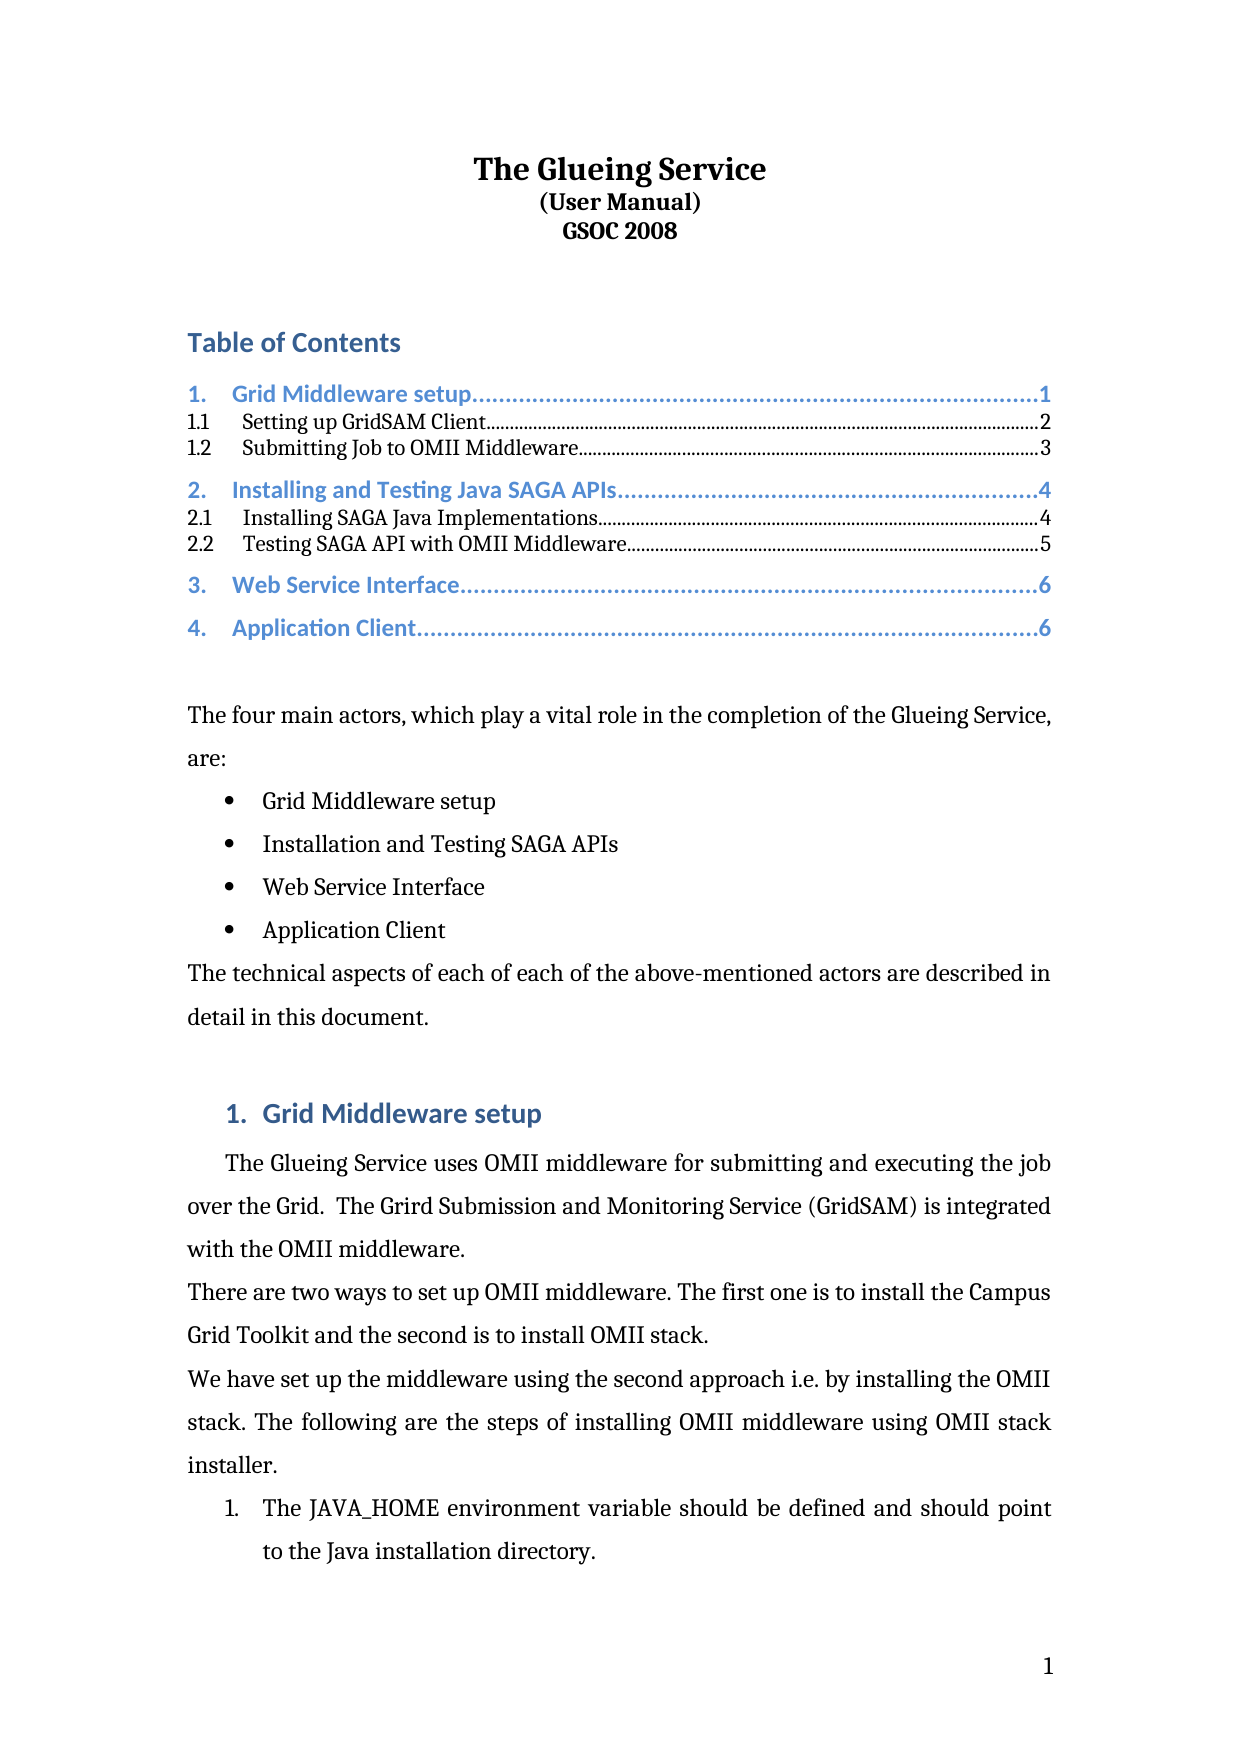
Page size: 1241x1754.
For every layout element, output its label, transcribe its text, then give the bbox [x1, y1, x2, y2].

subtitle Grid Middleware setup [225, 1096, 1053, 1131]
list Application Client [225, 916, 1053, 945]
text GSOC 2008 [187, 217, 1053, 246]
text The technical aspects of each of each of the above-mentioned actors are described in detail in this document. [187, 959, 1053, 1031]
list Installation and Testing SAGA APIs [225, 830, 1053, 859]
list Grid Middleware setup [225, 787, 1053, 816]
text The Glueing Service [187, 150, 1053, 188]
text The four main actors, which play a vital role in the completion of the Glueing Service, are: [187, 701, 1053, 772]
text We have set up the middleware using the second approach i.e. by installing the OMII stack. The following are the steps of installing OMII middleware using OMII stack installer. [187, 1364, 1053, 1479]
text (User Manual) [187, 188, 1053, 217]
list Web Service Interface [225, 873, 1053, 902]
text There are two ways to set up OMII middleware. The first one is to install the Campus Grid Toolkit and the second is to install OMII stack. [187, 1278, 1053, 1350]
list The JAVA_HOME environment variable should be defined and should point to the Java installation directory. [225, 1494, 1053, 1566]
text The Glueing Service uses OMII middleware for submitting and executing the job over the Grid. The Grird Submission and Monitoring Service (GridSAM) is integrated with the OMII middleware. [187, 1149, 1053, 1264]
